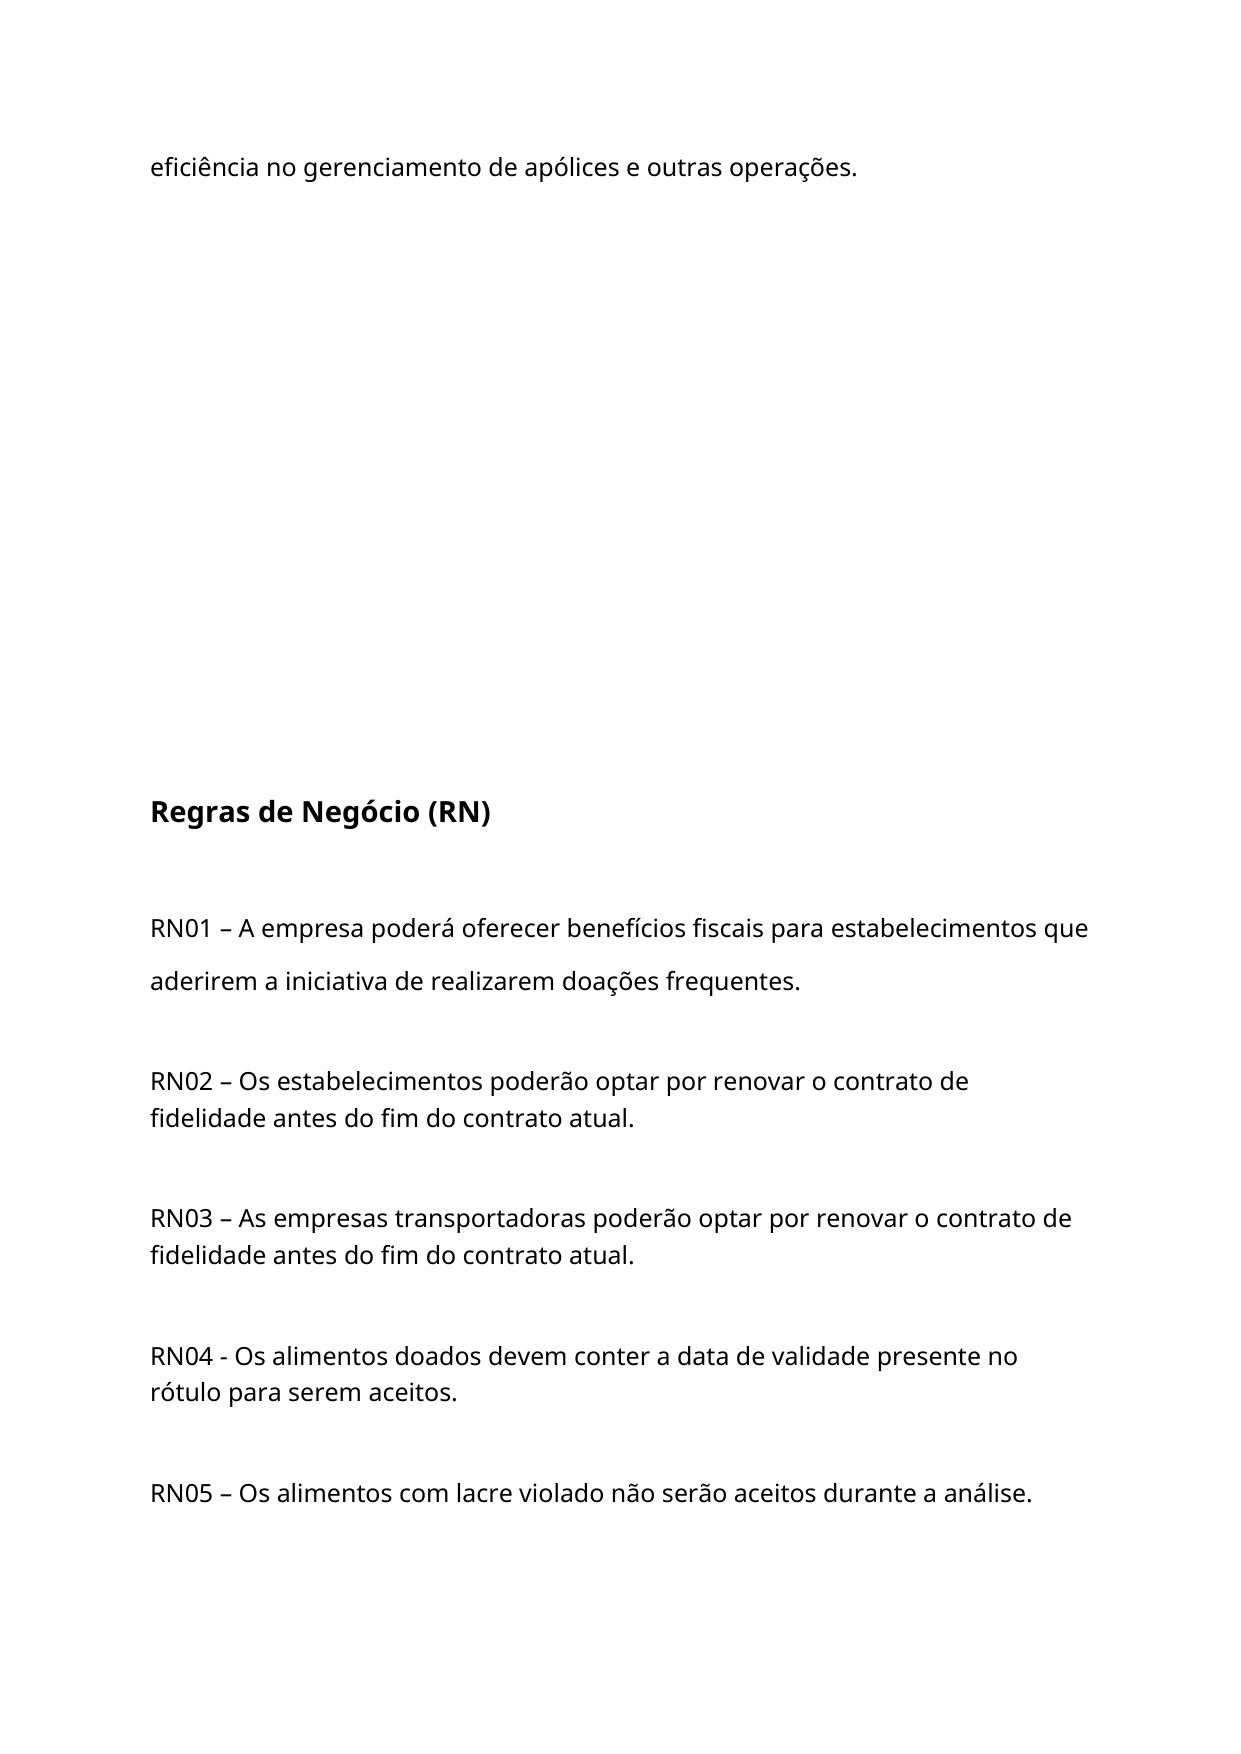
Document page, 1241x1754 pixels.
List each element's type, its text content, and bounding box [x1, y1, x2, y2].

text RN05 – Os alimentos com lacre violado não serão aceitos durante a análise. [150, 1475, 1090, 1509]
text RN03 – As empresas transportadoras poderão optar por renovar o contrato de fidelidade antes do fim do contrato atual. [150, 1201, 1090, 1272]
text RN02 – Os estabelecimentos poderão optar por renovar o contrato de fidelidade antes do fim do contrato atual. [150, 1064, 1090, 1135]
text eficiência no gerenciamento de apólices e outras operações. [150, 150, 1090, 184]
text aderirem a iniciativa de realizarem doações frequentes. [150, 964, 1090, 998]
text Regras de Negócio (RN) [150, 791, 1090, 831]
text RN04 - Os alimentos doados devem conter a data de validade presente no rótulo para serem aceitos. [150, 1338, 1090, 1409]
text RN01 – A empresa poderá oferecer benefícios fiscais para estabelecimentos que [150, 910, 1090, 944]
